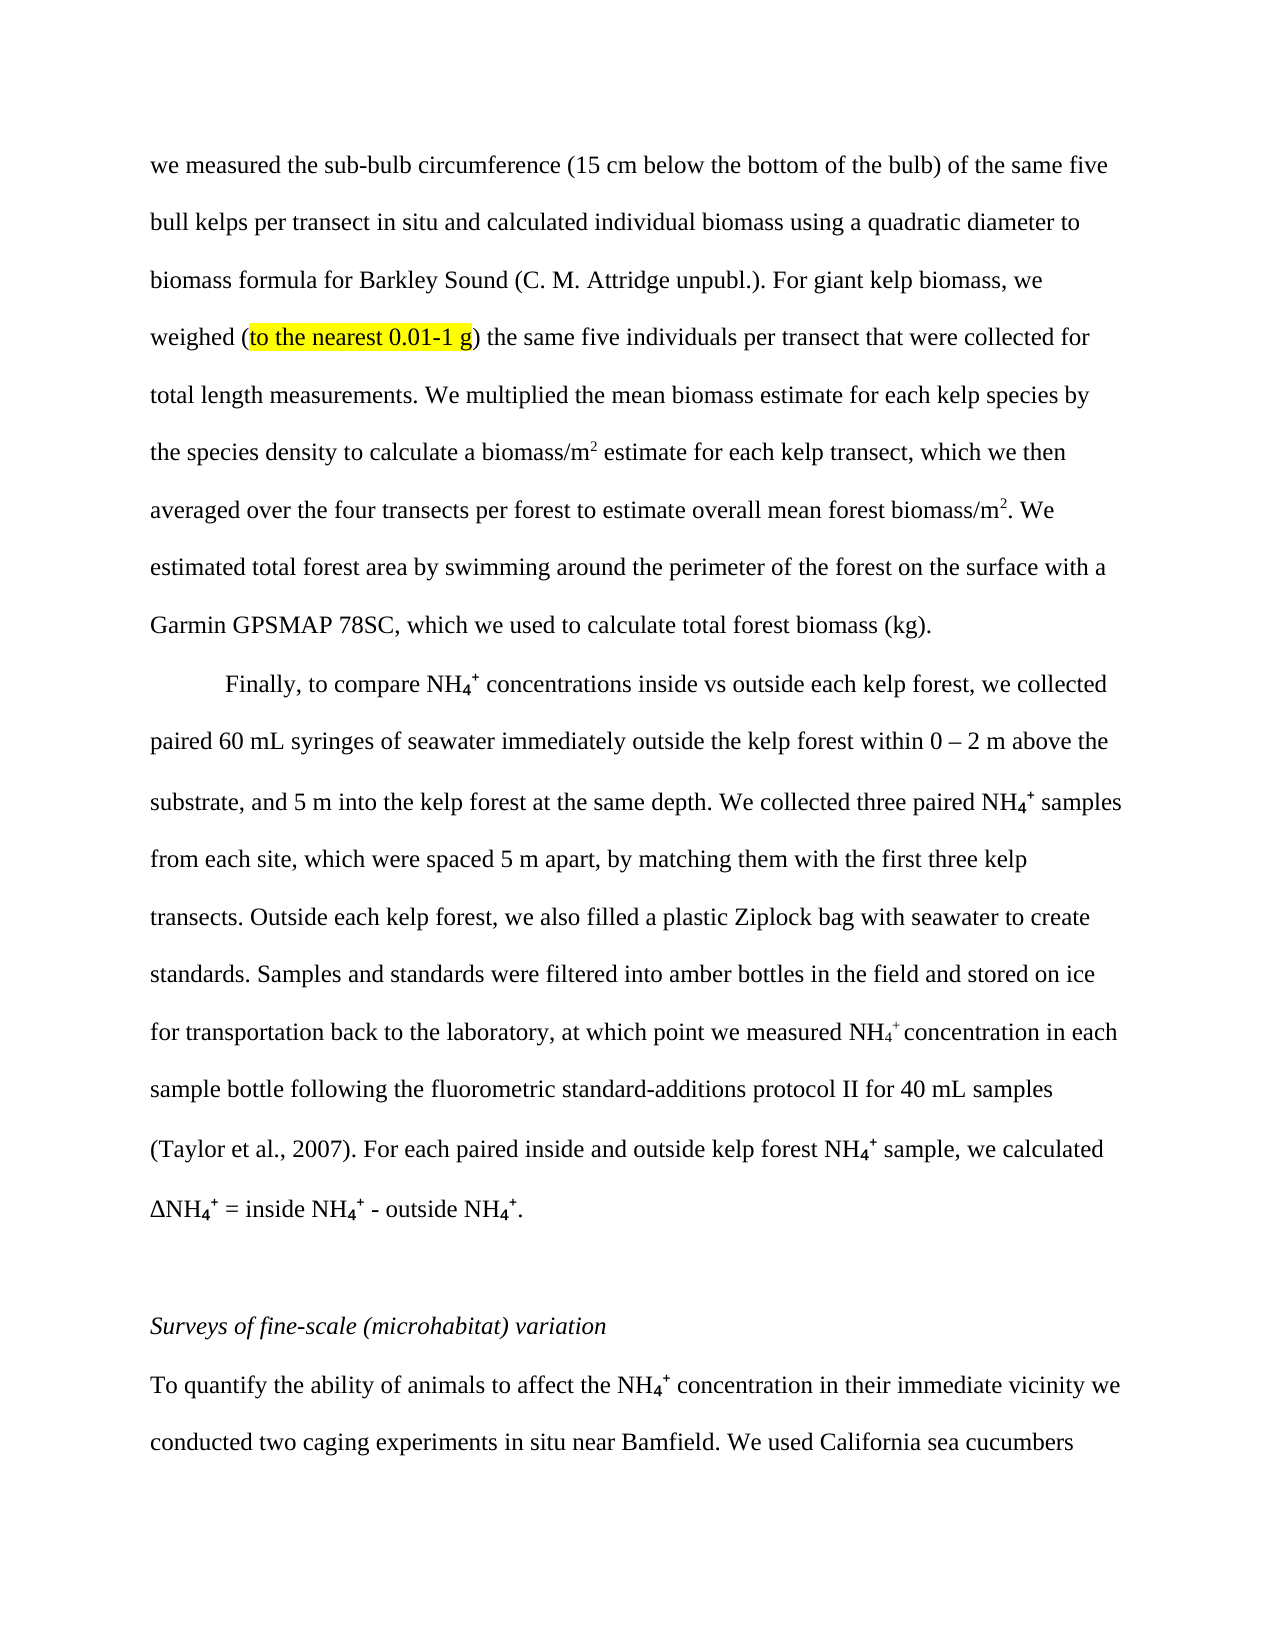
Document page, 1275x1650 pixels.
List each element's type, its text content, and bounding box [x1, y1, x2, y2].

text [150, 1368, 1125, 1456]
text Surveys of fine-scale (microhabitat) variation [150, 1311, 1125, 1340]
text Finally, to compare NH₄⁺ concentrations inside vs outside each kelp forest, we collected paired 60 mL syringes of seawater immediately outside the kelp forest within 0 – 2 m above the substrate, and 5 m into the kelp forest at the same depth. We collected three paired NH₄⁺ samples from each site, which were spaced 5 m apart, by matching them with the first three kelp transects. Outside each kelp forest, we also filled a plastic Ziplock bag with seawater to create standards. Samples and standards were filtered into amber bottles in the field and stored on ice for transportation back to the laboratory, at which point we measured NH4+ concentration in each sample bottle following the fluorometric standard-additions protocol II for 40 mL samples (Taylor et al., 2007). For each paired inside and outside kelp forest NH₄⁺ sample, we calculated ∆NH₄⁺ = inside NH₄⁺ - outside NH₄⁺. [150, 667, 1125, 1223]
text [150, 150, 1125, 639]
